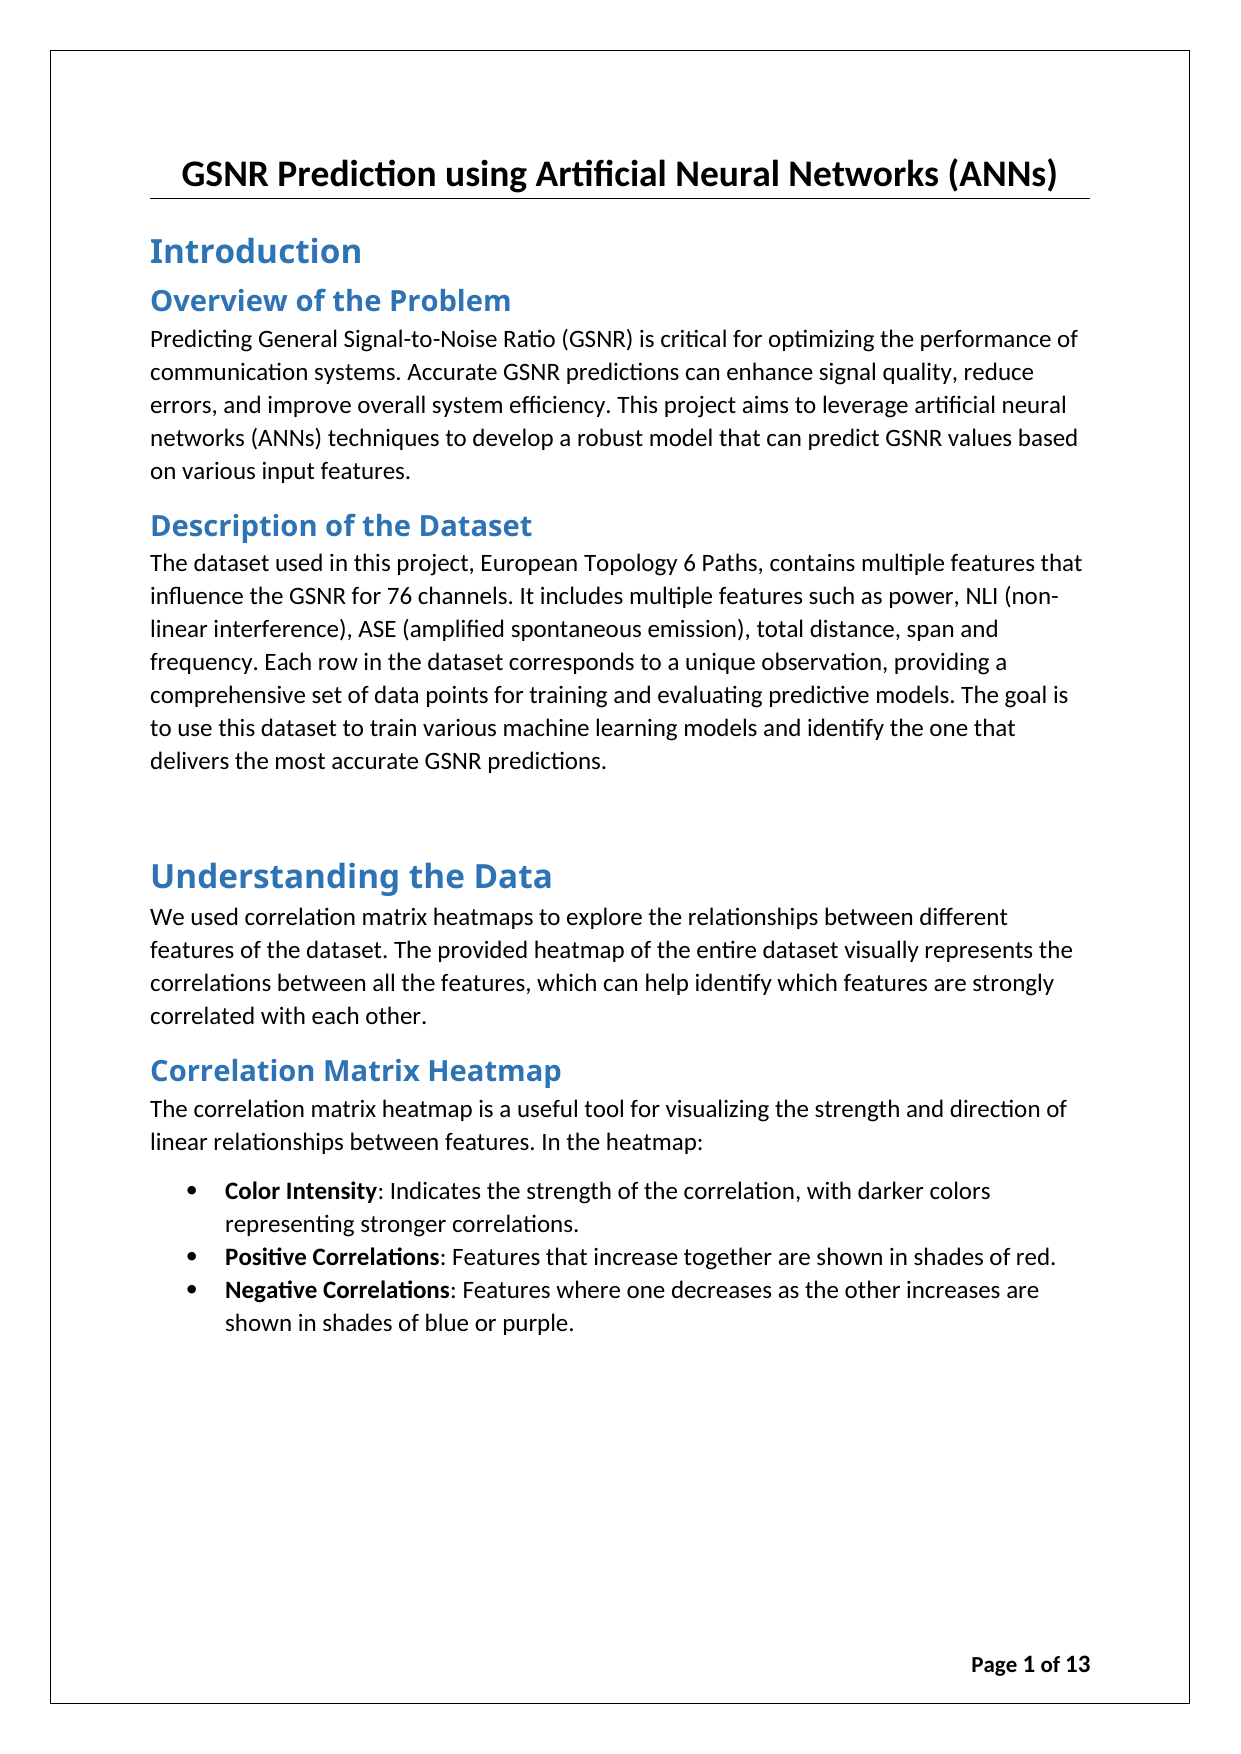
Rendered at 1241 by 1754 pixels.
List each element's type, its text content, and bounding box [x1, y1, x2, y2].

text GSNR Prediction using Artificial Neural Networks (ANNs) [150, 150, 1090, 198]
text We used correlation matrix heatmaps to explore the relationships between different features of the dataset. The provided heatmap of the entire dataset visually represents the correlations between all the features, which can help identify which features are strongly correlated with each other. [150, 902, 1090, 1031]
subtitle Introduction [150, 228, 1090, 273]
subtitle Description of the Dataset [150, 505, 1090, 544]
list Color Intensity: Indicates the strength of the correlation, with darker colors representing stronger correlations. [187, 1175, 1090, 1239]
subtitle Overview of the Problem [150, 281, 1090, 320]
list Negative Correlations: Features where one decreases as the other increases are shown in shades of blue or purple. [187, 1274, 1090, 1337]
text The dataset used in this project, European Topology 6 Paths, contains multiple features that influence the GSNR for 76 channels. It includes multiple features such as power, NLI (non-linear interference), ASE (amplified spontaneous emission), total distance, span and frequency. Each row in the dataset corresponds to a unique observation, providing a comprehensive set of data points for training and evaluating predictive models. The goal is to use this dataset to train various machine learning models and identify the one that delivers the most accurate GSNR predictions. [150, 548, 1090, 776]
text Predicting General Signal-to-Noise Ratio (GSNR) is critical for optimizing the performance of communication systems. Accurate GSNR predictions can enhance signal quality, reduce errors, and improve overall system efficiency. This project aims to leverage artificial neural networks (ANNs) techniques to develop a robust model that can predict GSNR values based on various input features. [150, 323, 1090, 486]
subtitle Understanding the Data [150, 853, 1090, 898]
text The correlation matrix heatmap is a useful tool for visualizing the strength and direction of linear relationships between features. In the heatmap: [150, 1093, 1090, 1156]
subtitle Correlation Matrix Heatmap [150, 1050, 1090, 1089]
list Positive Correlations: Features that increase together are shown in shades of red. [187, 1241, 1090, 1272]
